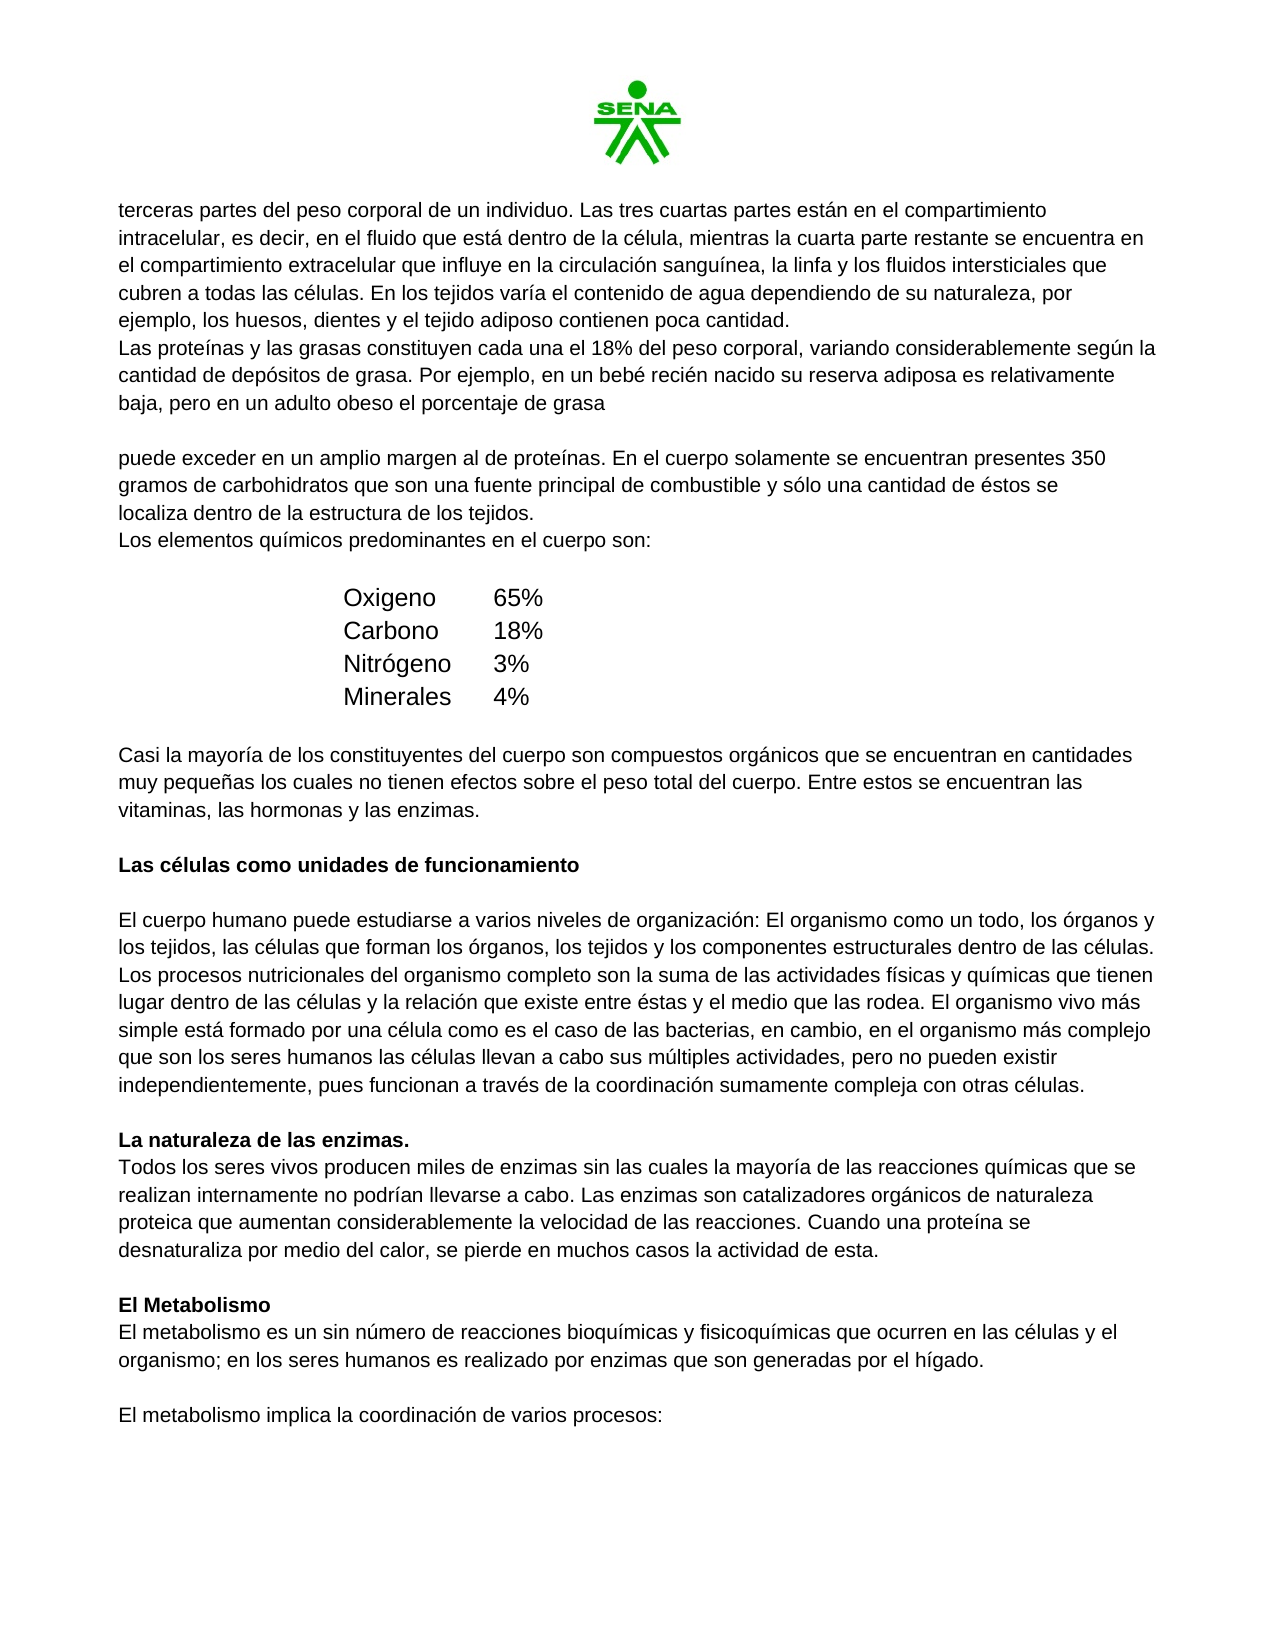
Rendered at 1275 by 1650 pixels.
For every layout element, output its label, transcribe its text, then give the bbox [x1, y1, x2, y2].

text Casi la mayoría de los constituyentes del cuerpo son compuestos orgánicos que se encuentran en cantidades muy pequeñas los cuales no tienen efectos sobre el peso total del cuerpo. Entre estos se encuentran las vitaminas, las hormonas y las enzimas. [118, 742, 1157, 821]
text Carbono 18% [118, 616, 1157, 645]
text Oxigeno 65% [118, 583, 1157, 612]
text terceras partes del peso corporal de un individuo. Las tres cuartas partes están en el compartimiento intracelular, es decir, en el fluido que está dentro de la célula, mientras la cuarta parte restante se encuentra en el compartimiento extracelular que influye en la circulación sanguínea, la linfa y los fluidos intersticiales que cubren a todas las células. En los tejidos varía el contenido de agua dependiendo de su naturaleza, por ejemplo, los huesos, dientes y el tejido adiposo contienen poca cantidad. [118, 198, 1157, 332]
text Los elementos químicos predominantes en el cuerpo son: [118, 528, 1157, 552]
text Nitrógeno 3% [118, 649, 1157, 678]
text El metabolismo es un sin número de reacciones bioquímicas y fisicoquímicas que ocurren en las células y el organismo; en los seres humanos es realizado por enzimas que son generadas por el hígado. [118, 1320, 1157, 1371]
text El cuerpo humano puede estudiarse a varios niveles de organización: El organismo como un todo, los órganos y los tejidos, las células que forman los órganos, los tejidos y los componentes estructurales dentro de las células. [118, 907, 1157, 959]
text El Metabolismo [118, 1292, 1157, 1316]
text La naturaleza de las enzimas. [118, 1127, 1157, 1151]
picture [588, 75, 687, 172]
text puede exceder en un amplio margen al de proteínas. En el cuerpo solamente se encuentran presentes 350 gramos de carbohidratos que son una fuente principal de combustible y sólo una cantidad de éstos se [118, 445, 1157, 497]
text Las células como unidades de funcionamiento [118, 852, 1157, 876]
text localiza dentro de la estructura de los tejidos. [118, 500, 1157, 524]
text El metabolismo implica la coordinación de varios procesos: [118, 1402, 1157, 1426]
text Las proteínas y las grasas constituyen cada una el 18% del peso corporal, variando considerablemente según la cantidad de depósitos de grasa. Por ejemplo, en un bebé recién nacido su reserva adiposa es relativamente baja, pero en un adulto obeso el porcentaje de grasa [118, 335, 1157, 414]
text Minerales 4% [118, 682, 1157, 711]
text Todos los seres vivos producen miles de enzimas sin las cuales la mayoría de las reacciones químicas que se realizan internamente no podrían llevarse a cabo. Las enzimas son catalizadores orgánicos de naturaleza proteica que aumentan considerablemente la velocidad de las reacciones. Cuando una proteína se desnaturaliza por medio del calor, se pierde en muchos casos la actividad de esta. [118, 1155, 1157, 1261]
text Los procesos nutricionales del organismo completo son la suma de las actividades físicas y químicas que tienen [118, 962, 1157, 986]
text lugar dentro de las células y la relación que existe entre éstas y el medio que las rodea. El organismo vivo más simple está formado por una célula como es el caso de las bacterias, en cambio, en el organismo más complejo que son los seres humanos las células llevan a cabo sus múltiples actividades, pero no pueden existir independientemente, pues funcionan a través de la coordinación sumamente compleja con otras células. [118, 990, 1157, 1096]
